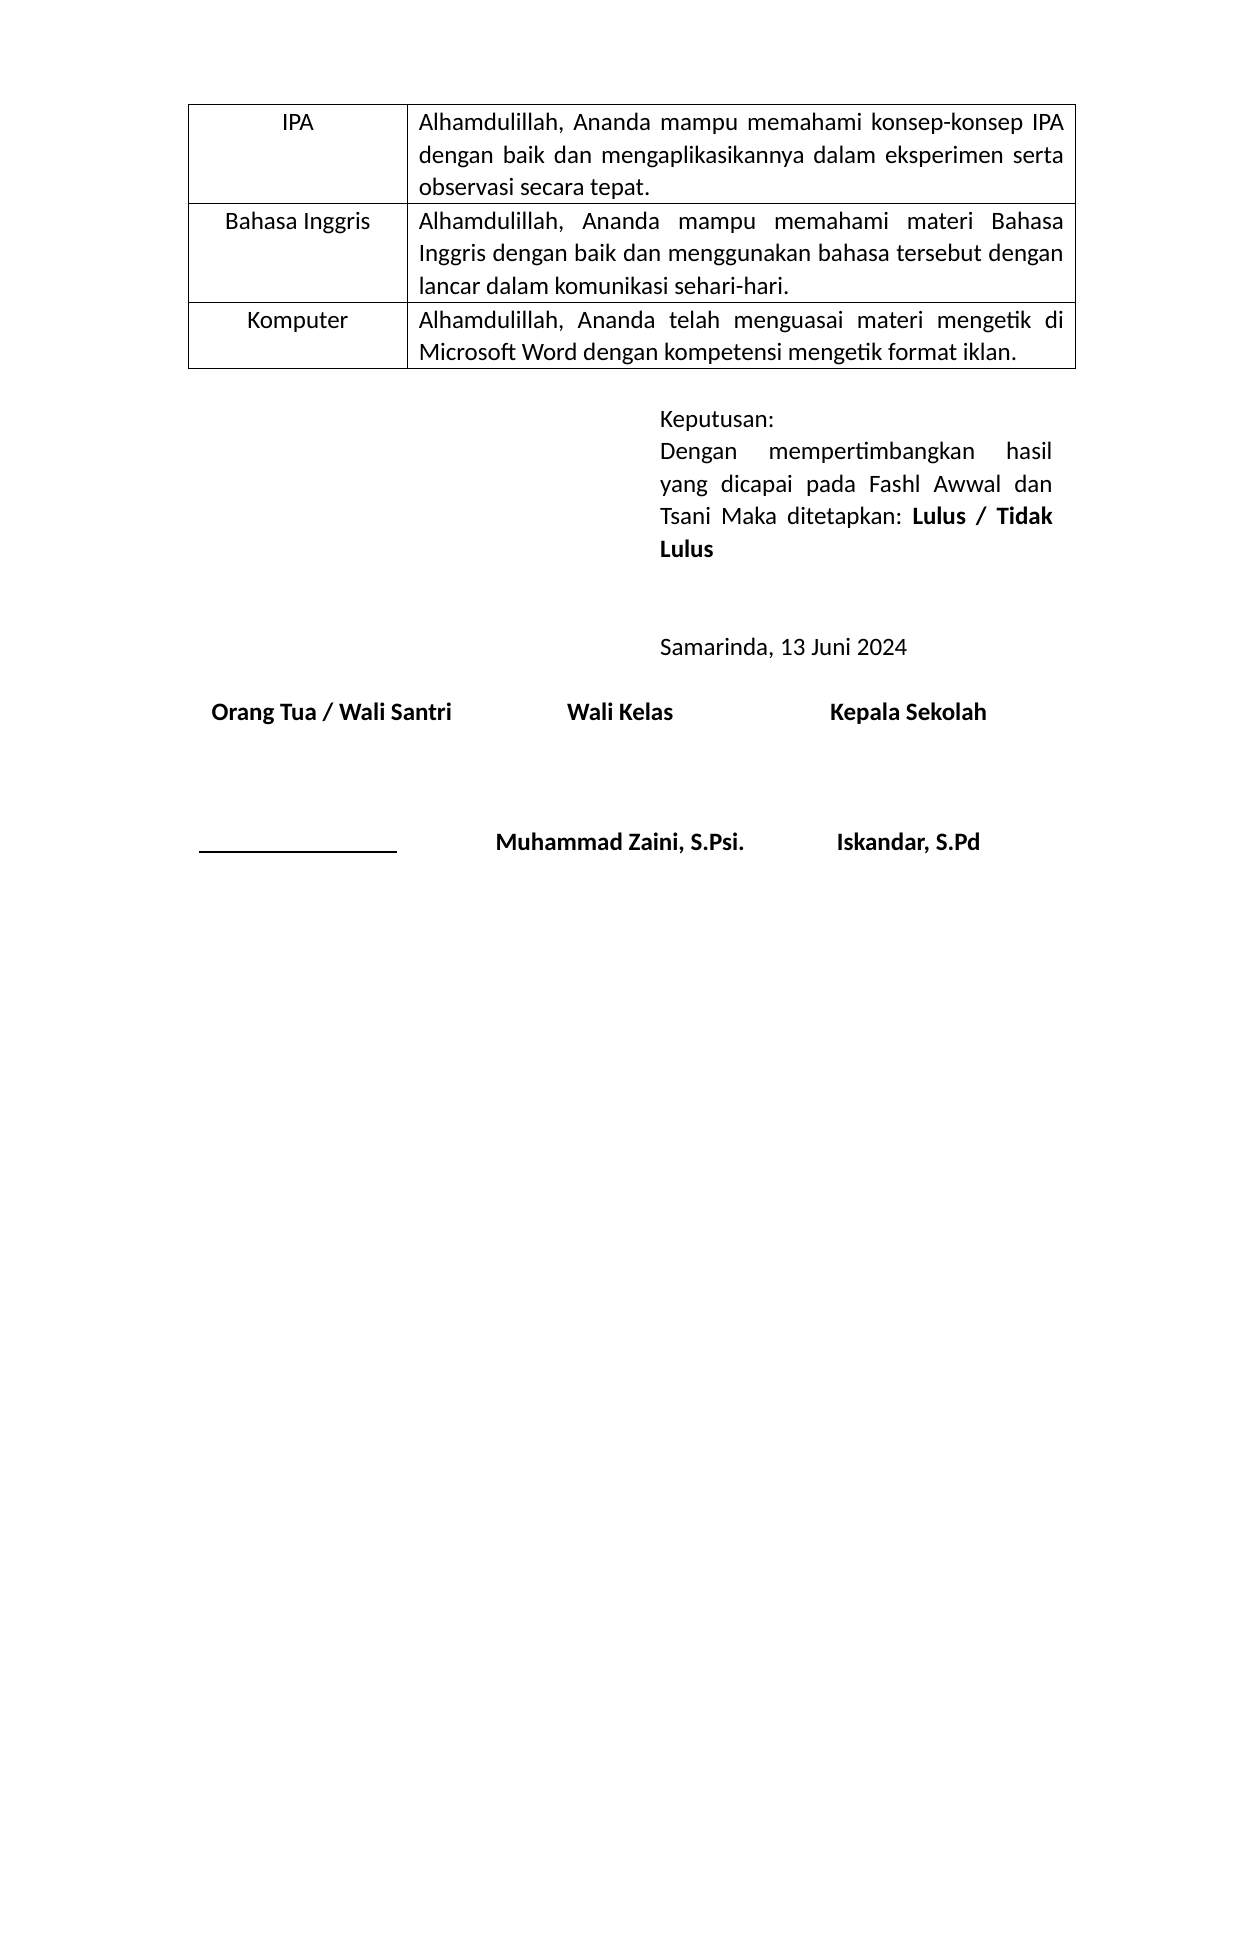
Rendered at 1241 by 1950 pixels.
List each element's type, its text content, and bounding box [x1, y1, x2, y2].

text Samarinda, 13 Juni 2024 [660, 630, 1053, 662]
table_header Orang Tua / Wali Santri [188, 695, 476, 858]
table_header Wali Kelas Muhammad Zaini, S.Psi. [476, 695, 764, 858]
table_cell Bahasa Inggris [189, 204, 407, 302]
table_cell Alhamdulillah, Ananda mampu memahami materi Bahasa Inggris dengan baik dan menggunakan bahasa tersebut dengan lancar dalam komunikasi sehari-hari. [408, 204, 1075, 302]
table_cell IPA [189, 105, 407, 203]
text Keputusan: [660, 402, 1053, 434]
table_cell Alhamdulillah, Ananda mampu memahami konsep-konsep IPA dengan baik dan mengaplikasikannya dalam eksperimen serta observasi secara tepat. [408, 105, 1075, 203]
table_cell Alhamdulillah, Ananda telah menguasai materi mengetik di Microsoft Word dengan kompetensi mengetik format iklan. [408, 303, 1075, 368]
table_header Kepala Sekolah Iskandar, S.Pd [764, 695, 1053, 858]
table_cell Komputer [189, 303, 407, 368]
text Dengan mempertimbangkan hasil yang dicapai pada Fashl Awwal dan Tsani Maka ditetapkan: Lulus / Tidak Lulus [660, 434, 1053, 565]
